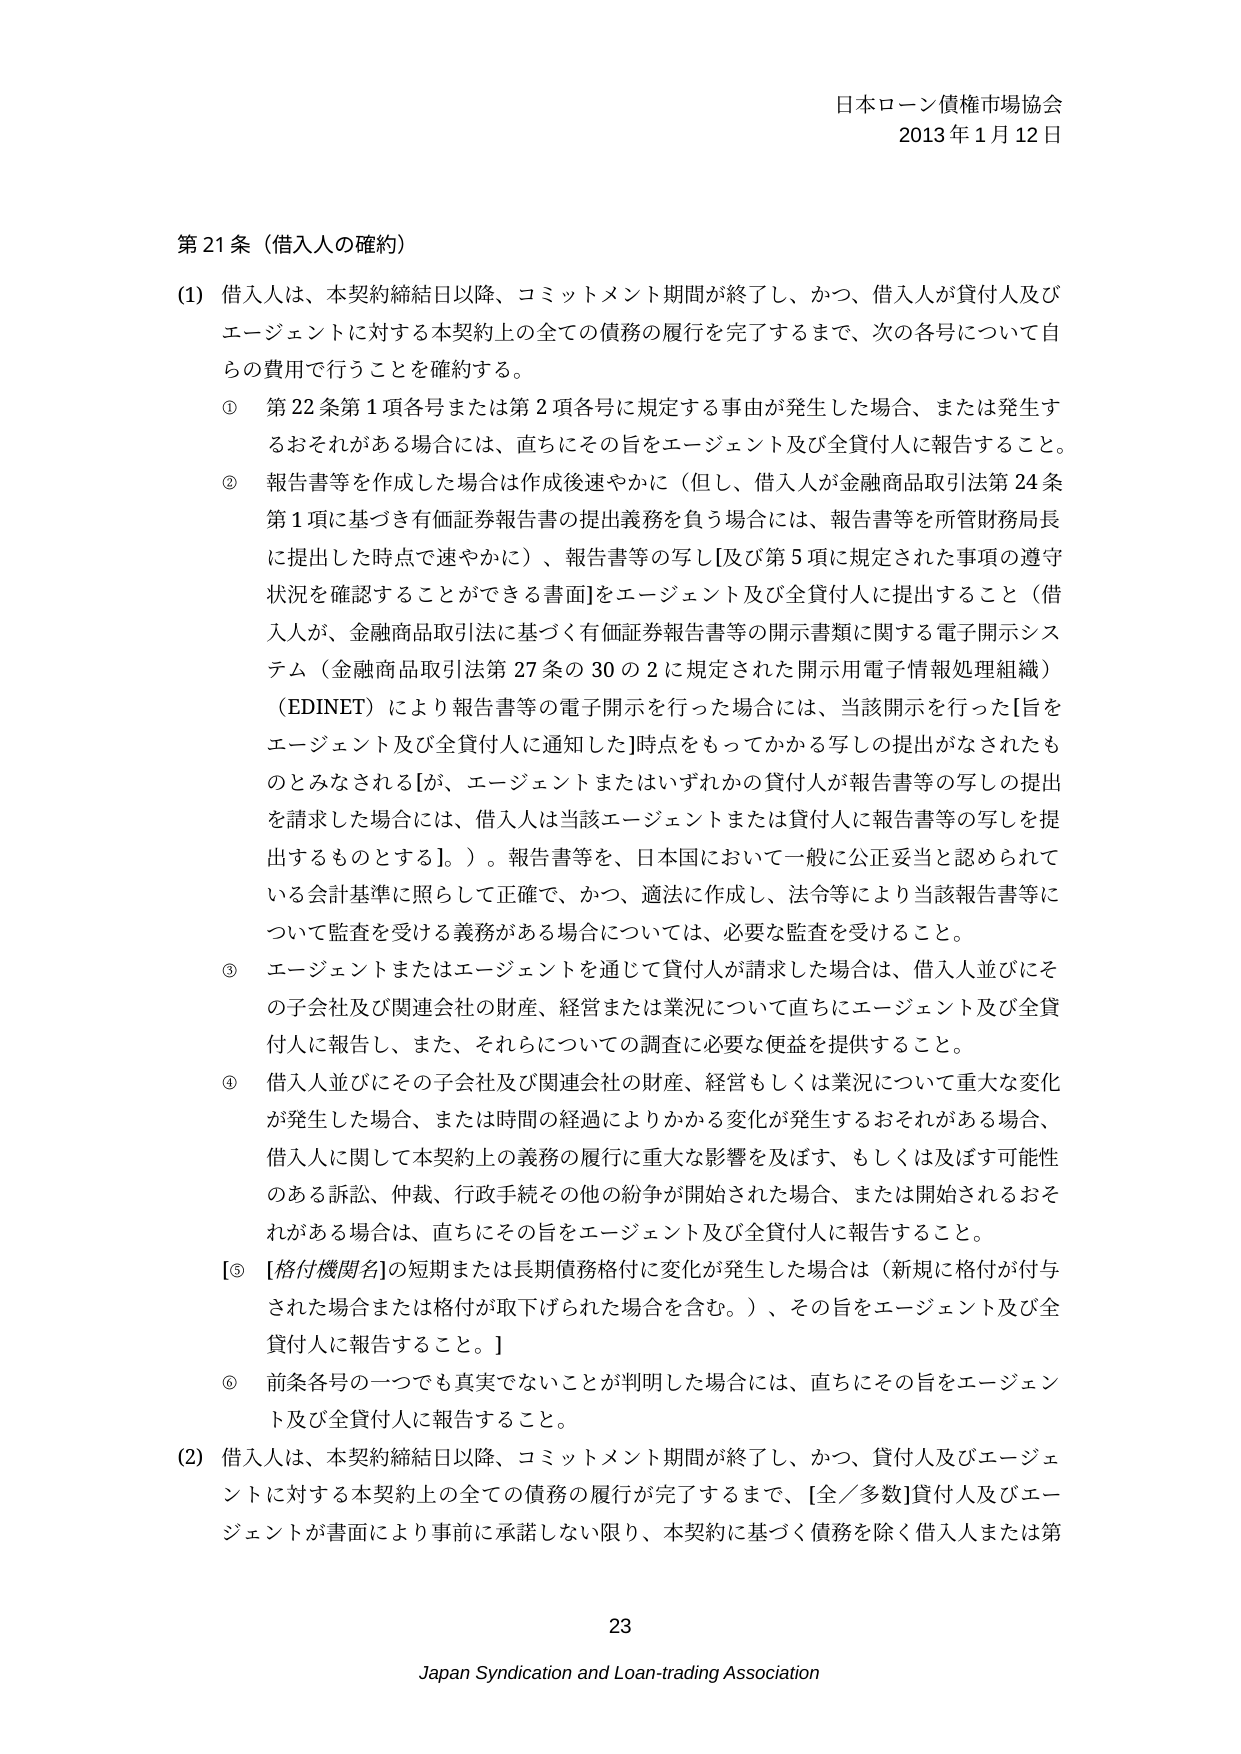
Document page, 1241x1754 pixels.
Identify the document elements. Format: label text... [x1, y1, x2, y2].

text ④ 借入人並びにその子会社及び関連会社の財産、経営もしくは業況について重大な変化が発生した場合、または時間の経過によりかかる変化が発生するおそれがある場合、借入人に関して本契約上の義務の履行に重大な影響を及ぼす、もしくは及ぼす可能性のある訴訟、仲裁、行政手続その他の紛争が開始された場合、または開始されるおそれがある場合は、直ちにその旨をエージェント及び全貸付人に報告すること。 [222, 1058, 1063, 1246]
text [⑤ [格付機関名]の短期または長期債務格付に変化が発生した場合は（新規に格付が付与された場合または格付が取下げられた場合を含む。）、その旨をエージェント及び全貸付人に報告すること。] [222, 1246, 1063, 1358]
text (1) 借入人は、本契約締結日以降、コミットメント期間が終了し、かつ、借入人が貸付人及びエージェントに対する本契約上の全ての債務の履行を完了するまで、次の各号について自らの費用で行うことを確約する。 [177, 271, 1063, 383]
text ① 第22条第1項各号または第2項各号に規定する事由が発生した場合、または発生するおそれがある場合には、直ちにその旨をエージェント及び全貸付人に報告すること。 [222, 383, 1063, 458]
subtitle 第21条（借入人の確約） [177, 221, 1063, 258]
text ⑥ 前条各号の一つでも真実でないことが判明した場合には、直ちにその旨をエージェント及び全貸付人に報告すること。 [222, 1358, 1063, 1433]
text ③ エージェントまたはエージェントを通じて貸付人が請求した場合は、借入人並びにその子会社及び関連会社の財産、経営または業況について直ちにエージェント及び全貸付人に報告し、また、それらについての調査に必要な便益を提供すること。 [222, 946, 1063, 1058]
text ② 報告書等を作成した場合は作成後速やかに（但し、借入人が金融商品取引法第24条第1項に基づき有価証券報告書の提出義務を負う場合には、報告書等を所管財務局長に提出した時点で速やかに）、報告書等の写し[及び第5項に規定された事項の遵守状況を確認することができる書面]をエージェント及び全貸付人に提出すること（借入人が、金融商品取引法に基づく有価証券報告書等の開示書類に関する電子開示システム（金融商品取引法第27条の30の2に規定された開示用電子情報処理組織）（EDINET）により報告書等の電子開示を行った場合には、当該開示を行った[旨をエージェント及び全貸付人に通知した]時点をもってかかる写しの提出がなされたものとみなされる[が、エージェントまたはいずれかの貸付人が報告書等の写しの提出を請求した場合には、借入人は当該エージェントまたは貸付人に報告書等の写しを提出するものとする]。）。報告書等を、日本国において一般に公正妥当と認められている会計基準に照らして正確で、かつ、適法に作成し、法令等により当該報告書等について監査を受ける義務がある場合については、必要な監査を受けること。 [222, 458, 1063, 946]
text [177, 1433, 1063, 1546]
